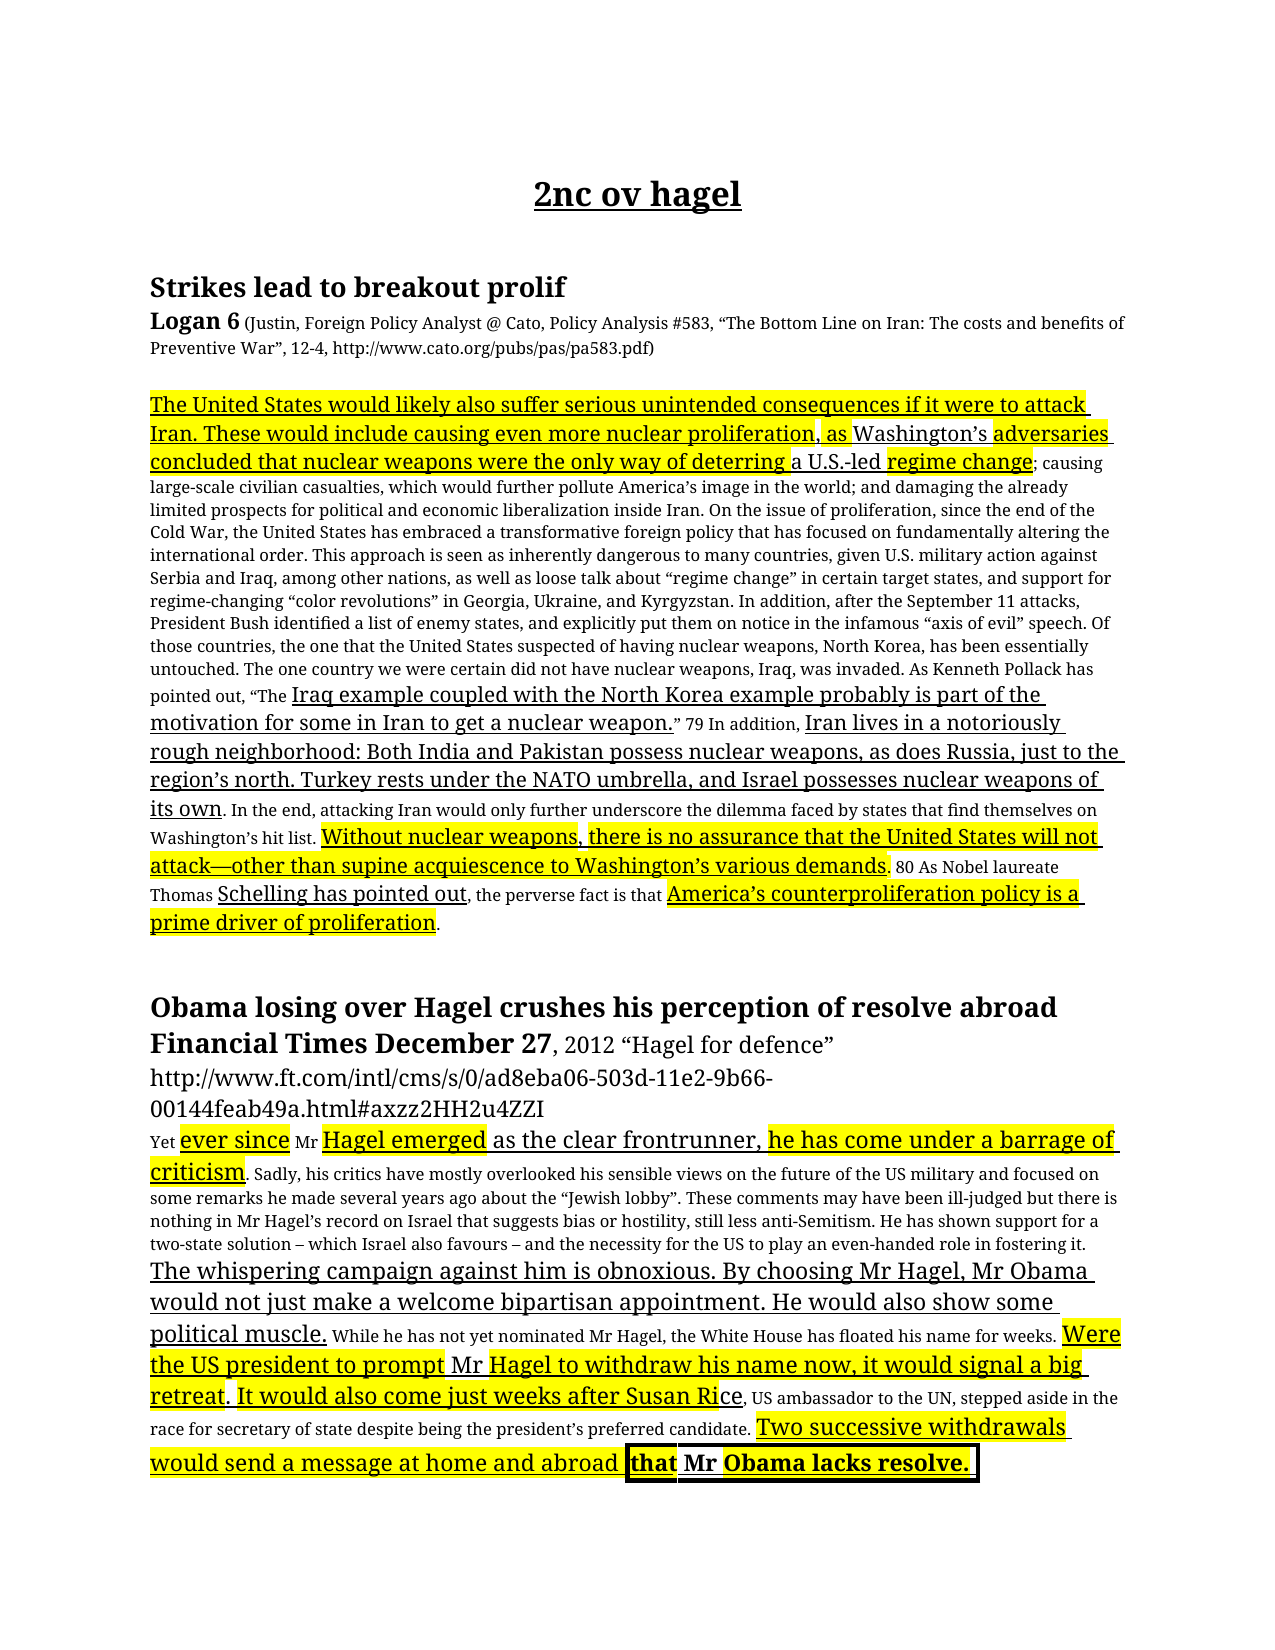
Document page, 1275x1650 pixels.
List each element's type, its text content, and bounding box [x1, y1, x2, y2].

subtitle Obama losing over Hagel crushes his perception of resolve abroad [150, 988, 1125, 1025]
text Financial Times December 27, 2012 “Hagel for defence” http://www.ft.com/intl/cms/s/0/ad8eba06-503d-11e2-9b66-00144feab49a.html#axzz2HH2u4ZZI [150, 1025, 1125, 1124]
text The United States would likely also suffer serious unintended consequences if it were to attack Iran. These would include causing even more nuclear proliferation, as Washington’s adversaries concluded that nuclear weapons were the only way of deterring a U.S.-led regime change; causing large-scale civilian casualties, which would further pollute America’s image in the world; and damaging the already limited prospects for political and economic liberalization inside Iran. On the issue of proliferation, since the end of the Cold War, the United States has embraced a transformative foreign policy that has focused on fundamentally altering the international order. This approach is seen as inherently dangerous to many countries, given U.S. military action against Serbia and Iraq, among other nations, as well as loose talk about “regime change” in certain target states, and support for regime-changing “color revolutions” in Georgia, Ukraine, and Kyrgyzstan. In addition, after the September 11 attacks, President Bush identified a list of enemy states, and explicitly put them on notice in the infamous “axis of evil” speech. Of those countries, the one that the United States suspected of having nuclear weapons, North Korea, has been essentially untouched. The one country we were certain did not have nuclear weapons, Iraq, was invaded. As Kenneth Pollack has pointed out, “The Iraq example coupled with the North Korea example probably is part of the motivation for some in Iran to get a nuclear weapon.” 79 In addition, Iran lives in a notoriously rough neighborhood: Both India and Pakistan possess nuclear weapons, as does Russia, just to the region’s north. Turkey rests under the NATO umbrella, and Israel possesses nuclear weapons of its own. In the end, attacking Iran would only further underscore the dilemma faced by states that find themselves on Washington’s hit list. Without nuclear weapons, there is no assurance that the United States will not attack—other than supine acquiescence to Washington’s various demands. 80 As Nobel laureate Thomas Schelling has pointed out, the perverse fact is that America’s counterproliferation policy is a prime driver of proliferation. [150, 763, 1125, 936]
text The United States would likely also suffer serious unintended consequences if it were to attack Iran. These would include causing even more nuclear proliferation, as Washington’s adversaries concluded that nuclear weapons were the only way of deterring a U.S.-led regime change; causing large-scale civilian casualties, which would further pollute America’s image in the world; and damaging the already limited prospects for political and economic liberalization inside Iran. On the issue of proliferation, since the end of the Cold War, the United States has embraced a transformative foreign policy that has focused on fundamentally altering the international order. This approach is seen as inherently dangerous to many countries, given U.S. military action against Serbia and Iraq, among other nations, as well as loose talk about “regime change” in certain target states, and support for regime-changing “color revolutions” in Georgia, Ukraine, and Kyrgyzstan. In addition, after the September 11 attacks, President Bush identified a list of enemy states, and explicitly put them on notice in the infamous “axis of evil” speech. Of those countries, the one that the United States suspected of having nuclear weapons, North Korea, has been essentially untouched. The one country we were certain did not have nuclear weapons, Iraq, was invaded. As Kenneth Pollack has pointed out, “The Iraq example coupled with the North Korea example probably is part of the motivation for some in Iran to get a nuclear weapon.” 79 In addition, Iran lives in a notoriously rough neighborhood: Both India and Pakistan possess nuclear weapons, as does Russia, just to the region’s north. Turkey rests under the NATO umbrella, and Israel possesses nuclear weapons of its own. In the end, attacking Iran would only further underscore the dilemma faced by states that find themselves on Washington’s hit list. Without nuclear weapons, there is no assurance that the United States will not attack—other than supine acquiescence to Washington’s various demands. 80 As Nobel laureate Thomas Schelling has pointed out, the perverse fact is that America’s counterproliferation policy is a prime driver of proliferation. [150, 390, 1125, 761]
text Yet ever since Mr Hagel emerged as the clear frontrunner, he has come under a barrage of criticism. Sadly, his critics have mostly overlooked his sensible views on the future of the US military and focused on some remarks he made several years ago about the “Jewish lobby”. These comments may have been ill-judged but there is nothing in Mr Hagel’s record on Israel that suggests bias or hostility, still less anti-Semitism. He has shown support for a two-state solution – which Israel also favours – and the necessity for the US to play an even-handed role in fostering it. The whispering campaign against him is obnoxious. By choosing Mr Hagel, Mr Obama would not just make a welcome bipartisan appointment. He would also show some political muscle. While he has not yet nominated Mr Hagel, the White House has floated his name for weeks. Were the US president to prompt Mr Hagel to withdraw his name now, it would signal a big retreat. It would also come just weeks after Susan Rice, US ambassador to the UN, stepped aside in the race for secretary of state despite being the president’s preferred candidate. Two successive withdrawals would send a message at home and abroad that Mr Obama lacks resolve. [150, 1124, 1125, 1483]
subtitle 2nc ov hagel [150, 171, 1125, 216]
text Logan 6 (Justin, Foreign Policy Analyst @ Cato, Policy Analysis #583, “The Bottom Line on Iran: The costs and benefits of Preventive War”, 12-4, http://www.cato.org/pubs/pas/pa583.pdf) [150, 305, 1125, 359]
subtitle Strikes lead to breakout prolif [150, 268, 1125, 305]
